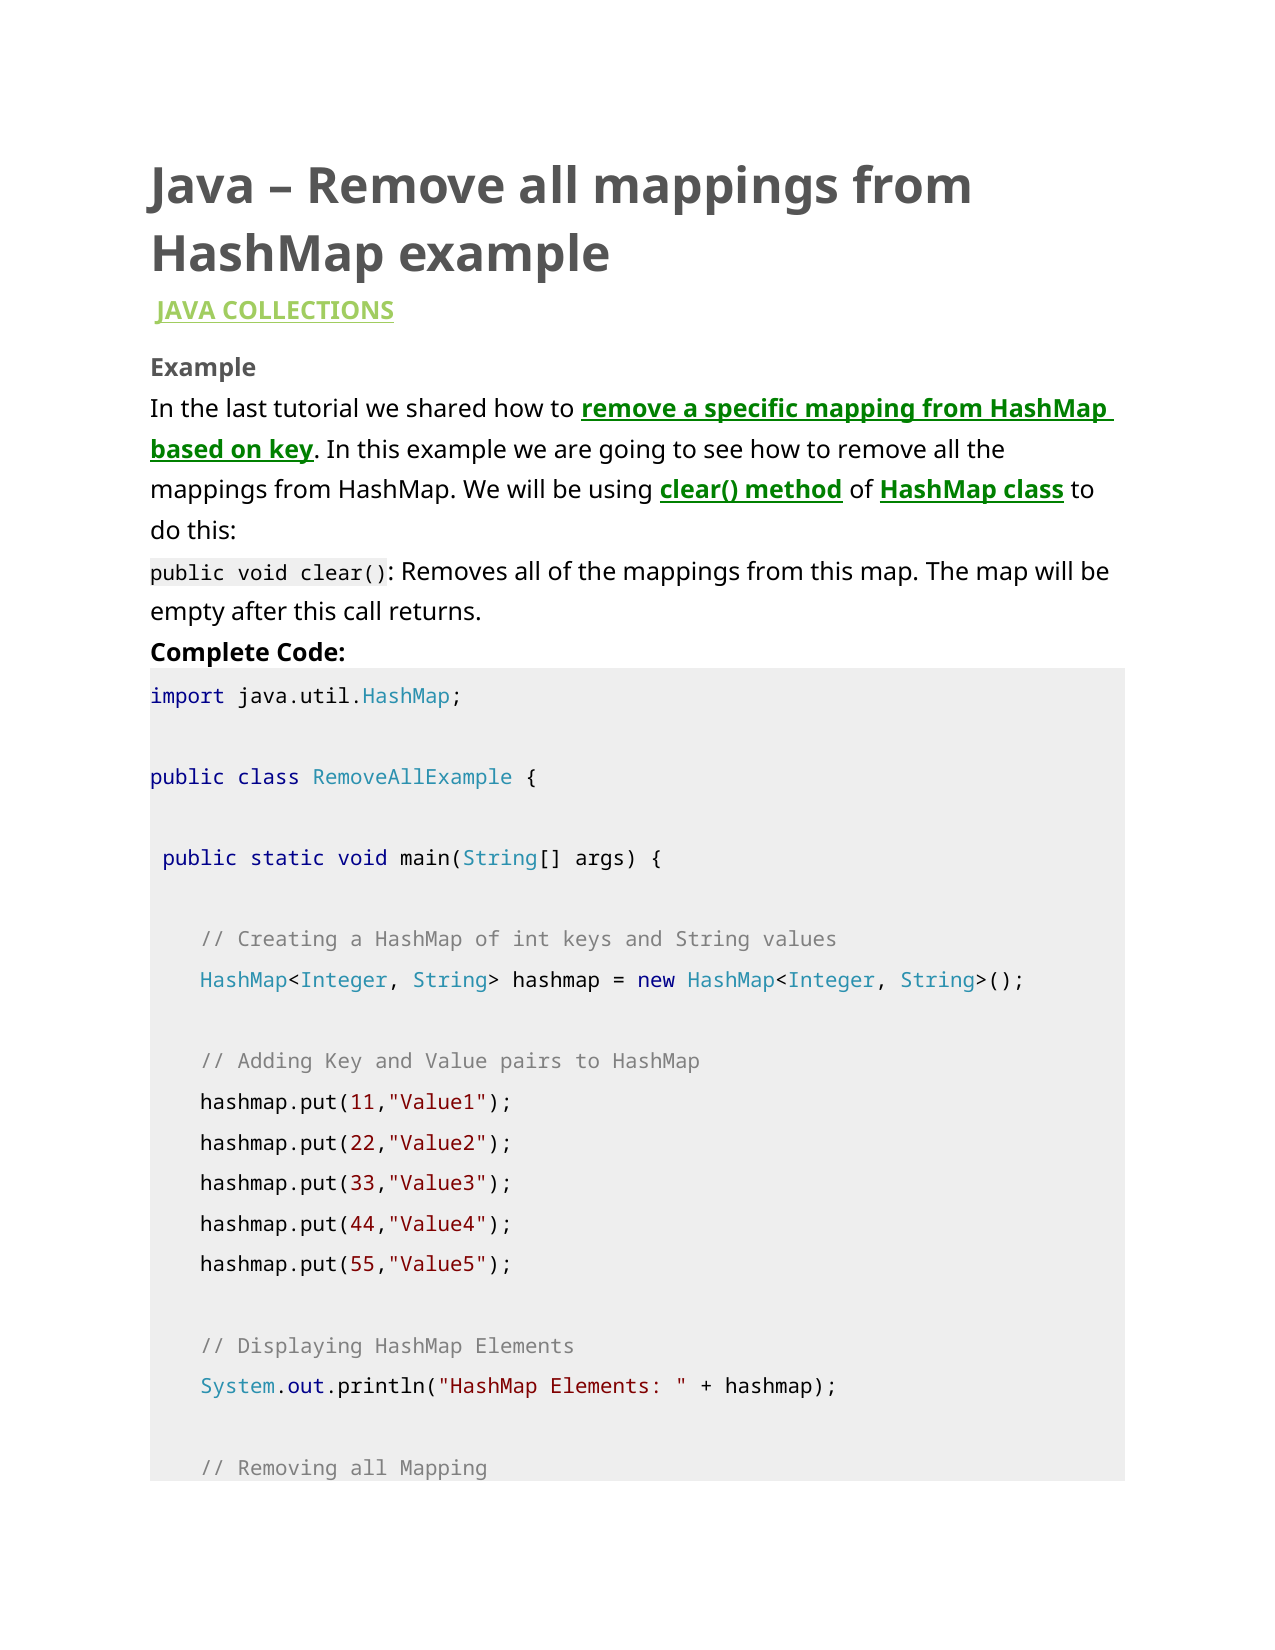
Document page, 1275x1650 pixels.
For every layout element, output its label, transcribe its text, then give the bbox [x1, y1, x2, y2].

text In the last tutorial we shared how to remove a specific mapping from HashMap based on key. In this example we are going to see how to remove all the mappings from HashMap. We will be using clear() method of HashMap class to do this: [150, 384, 1125, 547]
text // Removing all Mapping [150, 1440, 1125, 1481]
text // Creating a HashMap of int keys and String values [150, 912, 1125, 953]
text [150, 1359, 1125, 1400]
text hashmap.put(44,"Value4"); [150, 1197, 1125, 1237]
text hashmap.put(33,"Value3"); [150, 1156, 1125, 1197]
text HashMap<Integer, String> hashmap = new HashMap<Integer, String>(); [150, 953, 1125, 993]
text // Adding Key and Value pairs to HashMap [150, 1034, 1125, 1075]
text public class RemoveAllExample { [150, 750, 1125, 790]
text hashmap.put(55,"Value5"); [150, 1237, 1125, 1278]
text Java – Remove all mappings from HashMap example [150, 150, 1125, 286]
text Complete Code: [150, 628, 1125, 668]
text Example [150, 343, 1125, 384]
text hashmap.put(22,"Value2"); [150, 1115, 1125, 1156]
text public void clear(): Removes all of the mappings from this map. The map will be empty after this call returns. [150, 547, 1125, 628]
text public static void main(String[] args) { [150, 831, 1125, 872]
text import java.util.HashMap; [150, 668, 1125, 709]
text hashmap.put(11,"Value1"); [150, 1075, 1125, 1115]
text // Displaying HashMap Elements [150, 1318, 1125, 1359]
text JAVA COLLECTIONS [150, 286, 1125, 327]
